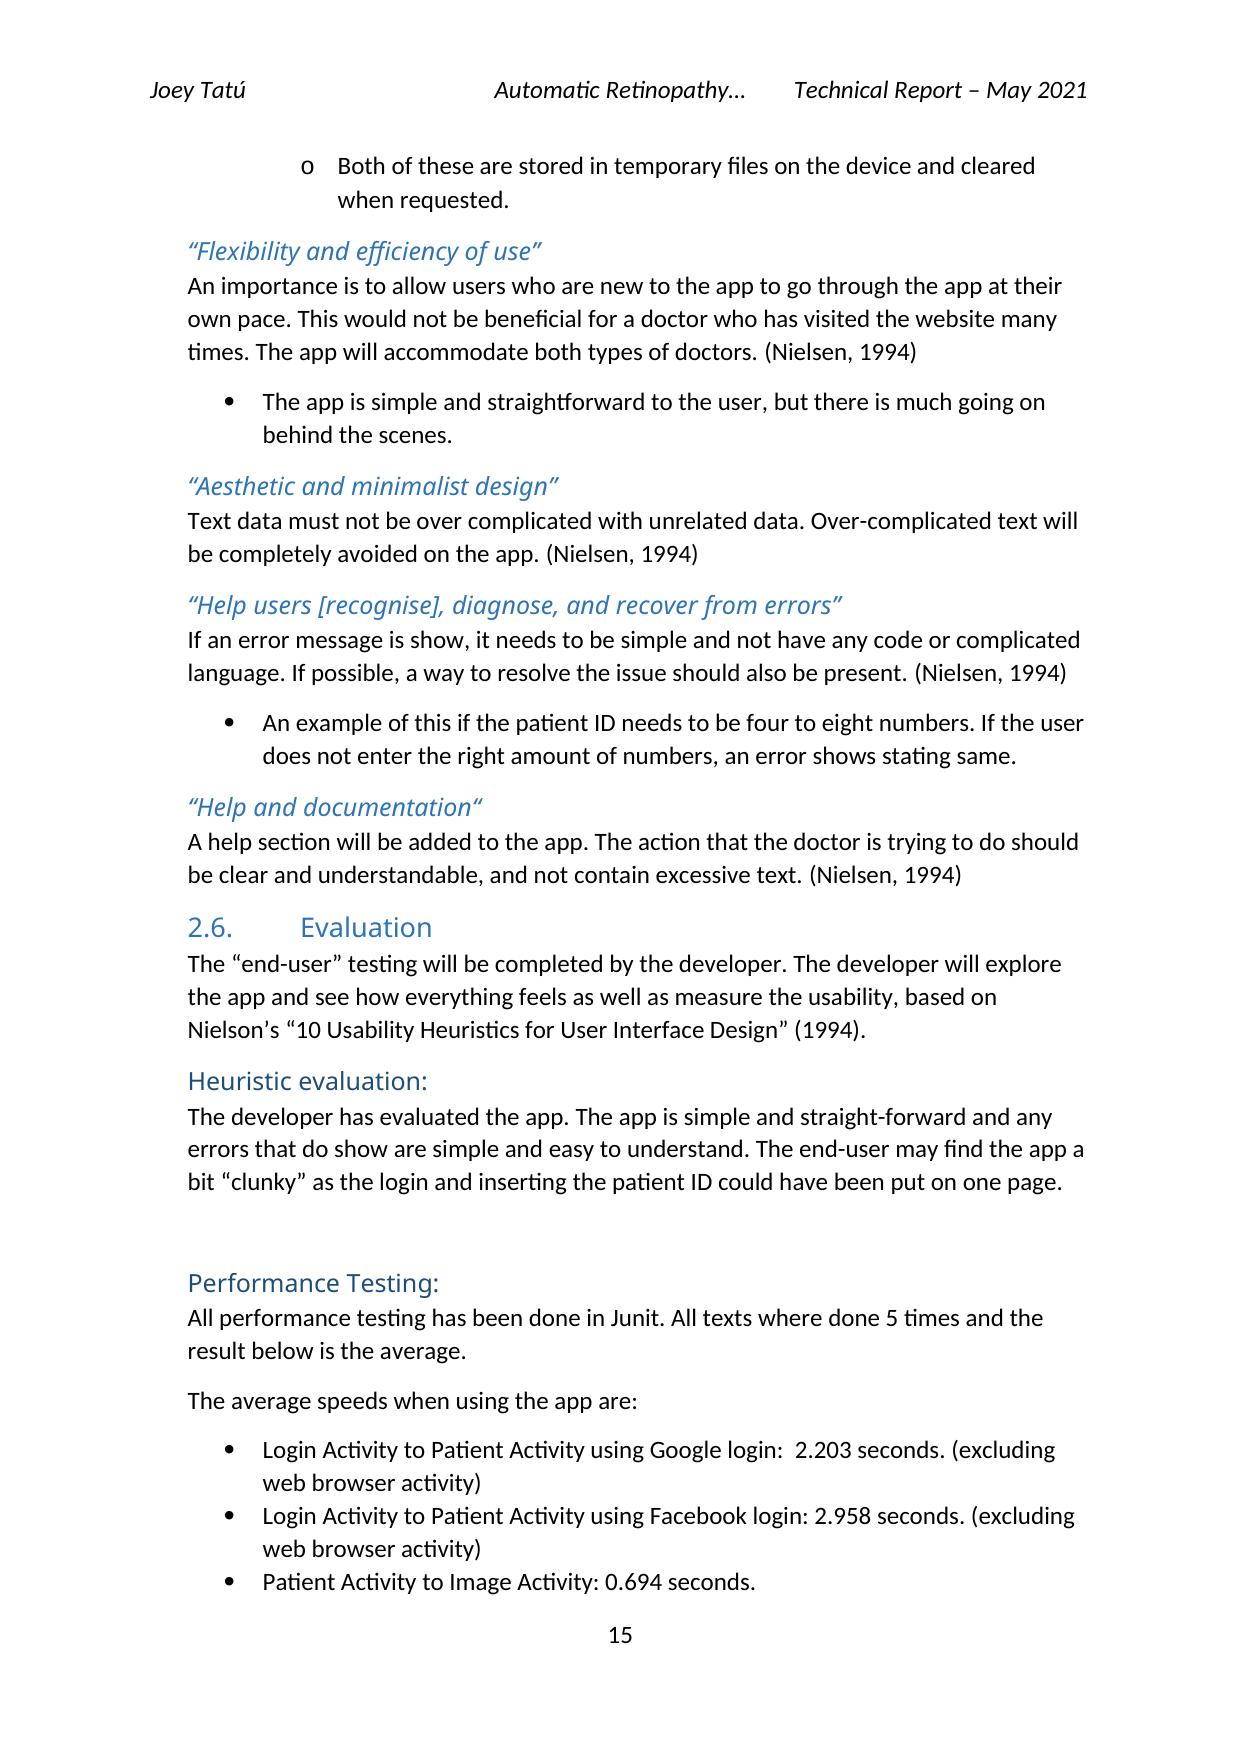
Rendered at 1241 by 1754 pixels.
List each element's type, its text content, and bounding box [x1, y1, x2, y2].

subtitle “Help users [recognise], diagnose, and recover from errors” [187, 588, 1090, 622]
list Patient Activity to Image Activity: 0.694 seconds. [225, 1566, 1090, 1597]
text If an error message is show, it needs to be simple and not have any code or complicated language. If possible, a way to resolve the issue should also be present. [187, 624, 1090, 688]
text An importance is to allow users who are new to the app to go through the app at their own pace. This would not be beneficial for a doctor who has visited the website many times. The app will accommodate both types of doctors. [187, 271, 1090, 367]
text Text data must not be over complicated with unrelated data. Over-complicated text will be completely avoided on the app. [187, 505, 1090, 569]
text All performance testing has been done in Junit. All texts where done 5 times and the result below is the average. [187, 1302, 1090, 1366]
list An example of this if the patient ID needs to be four to eight numbers. If the user does not enter the right amount of numbers, an error shows stating same. [225, 707, 1090, 770]
subtitle “Aesthetic and minimalist design” [187, 468, 1090, 502]
list Both of these are stored in temporary files on the device and cleared when requested. [300, 150, 1090, 215]
subtitle Heuristic evaluation: [150, 1064, 1090, 1098]
text The developer has evaluated the app. The app is simple and straight-forward and any errors that do show are simple and easy to understand. The end-user may find the app a bit “clunky” as the login and inserting the patient ID could have been put on one page. [187, 1101, 1090, 1197]
text The average speeds when using the app are: [187, 1385, 1090, 1416]
text The “end-user” testing will be completed by the developer. The developer will explore the app and see how everything feels as well as measure the usability, based on Nielson’s “10 Usability Heuristics for User Interface Design” (1994). [187, 948, 1090, 1045]
list The app is simple and straightforward to the user, but there is much going on behind the scenes. [225, 386, 1090, 449]
subtitle Evaluation [187, 909, 1090, 946]
list Login Activity to Patient Activity using Facebook login: 2.958 seconds. (excluding web browser activity) [225, 1500, 1090, 1564]
text A help section will be added to the app. The action that the doctor is trying to do should be clear and understandable, and not contain excessive text. [187, 826, 1090, 890]
list Login Activity to Patient Activity using Google login: 2.203 seconds. (excluding web browser activity) [225, 1434, 1090, 1498]
subtitle “Help and documentation“ [187, 789, 1090, 823]
subtitle “Flexibility and efficiency of use” [187, 234, 1090, 268]
subtitle Performance Testing: [150, 1266, 1090, 1300]
